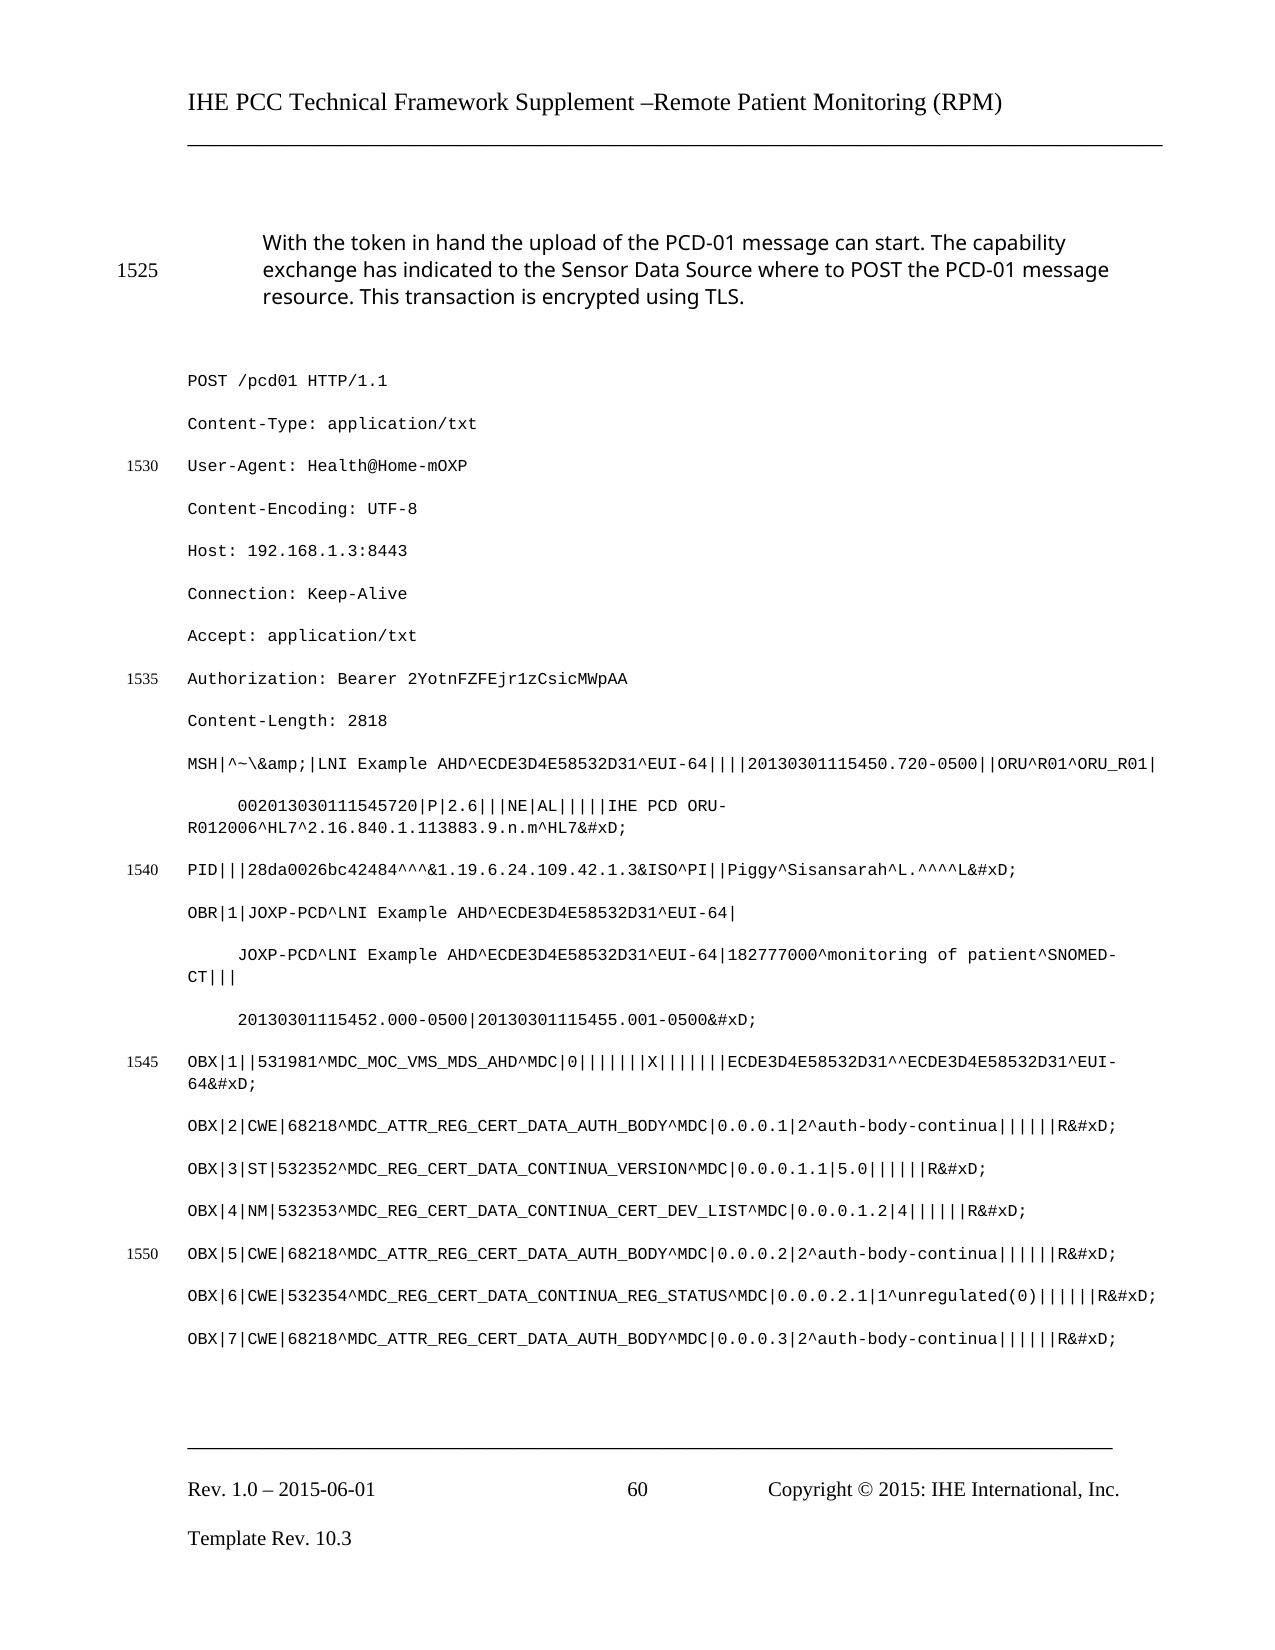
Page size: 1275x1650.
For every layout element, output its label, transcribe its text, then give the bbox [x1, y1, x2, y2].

text OBX|3|ST|532352^MDC_REG_CERT_DATA_CONTINUA_VERSION^MDC|0.0.0.1.1|5.0||||||R&#xD; [187, 1160, 1162, 1179]
text MSH|^~\&amp;|LNI Example AHD^ECDE3D4E58532D31^EUI-64||||20130301115450.720-0500||ORU^R01^ORU_R01| [187, 755, 1162, 774]
text Content-Encoding: UTF-8 [187, 500, 1162, 519]
text OBX|7|CWE|68218^MDC_ATTR_REG_CERT_DATA_AUTH_BODY^MDC|0.0.0.3|2^auth-body-continua||||||R&#xD; [187, 1330, 1162, 1349]
text User-Agent: -mOXP [187, 458, 1162, 477]
text Connection: Keep-Alive [187, 585, 1162, 604]
text OBX|6|CWE|532354^MDC_REG_CERT_DATA_CONTINUA_REG_STATUS^MDC|0.0.0.2.1|1^unregulated(0)||||||R&#xD; [187, 1288, 1162, 1307]
text With the token in hand the upload of the PCD-01 message can start. The capability exchange has indicated to the where to POST the PCD-01 message resource. This transaction is encrypted using TLS. [262, 228, 1162, 309]
text Content-Length: 2818 [187, 713, 1162, 732]
text Host: 192.168.1.3:8443 [187, 543, 1162, 562]
text OBX|1||531981^MDC_MOC_VMS_MDS_AHD^MDC|0|||||||X|||||||ECDE3D4E58532D31^^ECDE3D4E58532D31^EUI-64&#xD; [187, 1054, 1162, 1094]
text Accept: application/txt [187, 628, 1162, 647]
text OBR|1|JOXP-PCD^LNI Example AHD^ECDE3D4E58532D31^EUI-64| [187, 904, 1162, 923]
text Authorization: Bearer 2YotnFZFEjr1zCsicMWpAA [187, 670, 1162, 689]
text Content-Type: application/txt [187, 415, 1162, 434]
text POST /pcd01 HTTP/1.1 [187, 373, 1162, 392]
text OBX|2|CWE|68218^MDC_ATTR_REG_CERT_DATA_AUTH_BODY^MDC|0.0.0.1|2^auth-body-continua||||||R&#xD; [187, 1118, 1162, 1137]
text PID|||28da0026bc42484^^^&1.19.6.24.109.42.1.3&ISO^PI||Piggy^Sisansarah^L.^^^^L&#xD; [187, 862, 1162, 881]
text 002013030111545720|P|2.6|||NE|AL|||||IHE PCD ORU-R012006^HL7^2.16.840.1.113883.9.n.m^HL7&#xD; [187, 798, 1162, 838]
text JOXP-PCD^LNI Example AHD^ECDE3D4E58532D31^EUI-64|182777000^monitoring of patient^SNOMED-CT||| [187, 947, 1162, 987]
text OBX|4|NM|532353^MDC_REG_CERT_DATA_CONTINUA_CERT_DEV_LIST^MDC|0.0.0.1.2|4||||||R&#xD; [187, 1203, 1162, 1222]
text 20130301115452.000-0500|20130301115455.001-0500&#xD; [187, 1011, 1162, 1030]
text OBX|5|CWE|68218^MDC_ATTR_REG_CERT_DATA_AUTH_BODY^MDC|0.0.0.2|2^auth-body-continua||||||R&#xD; [187, 1245, 1162, 1264]
